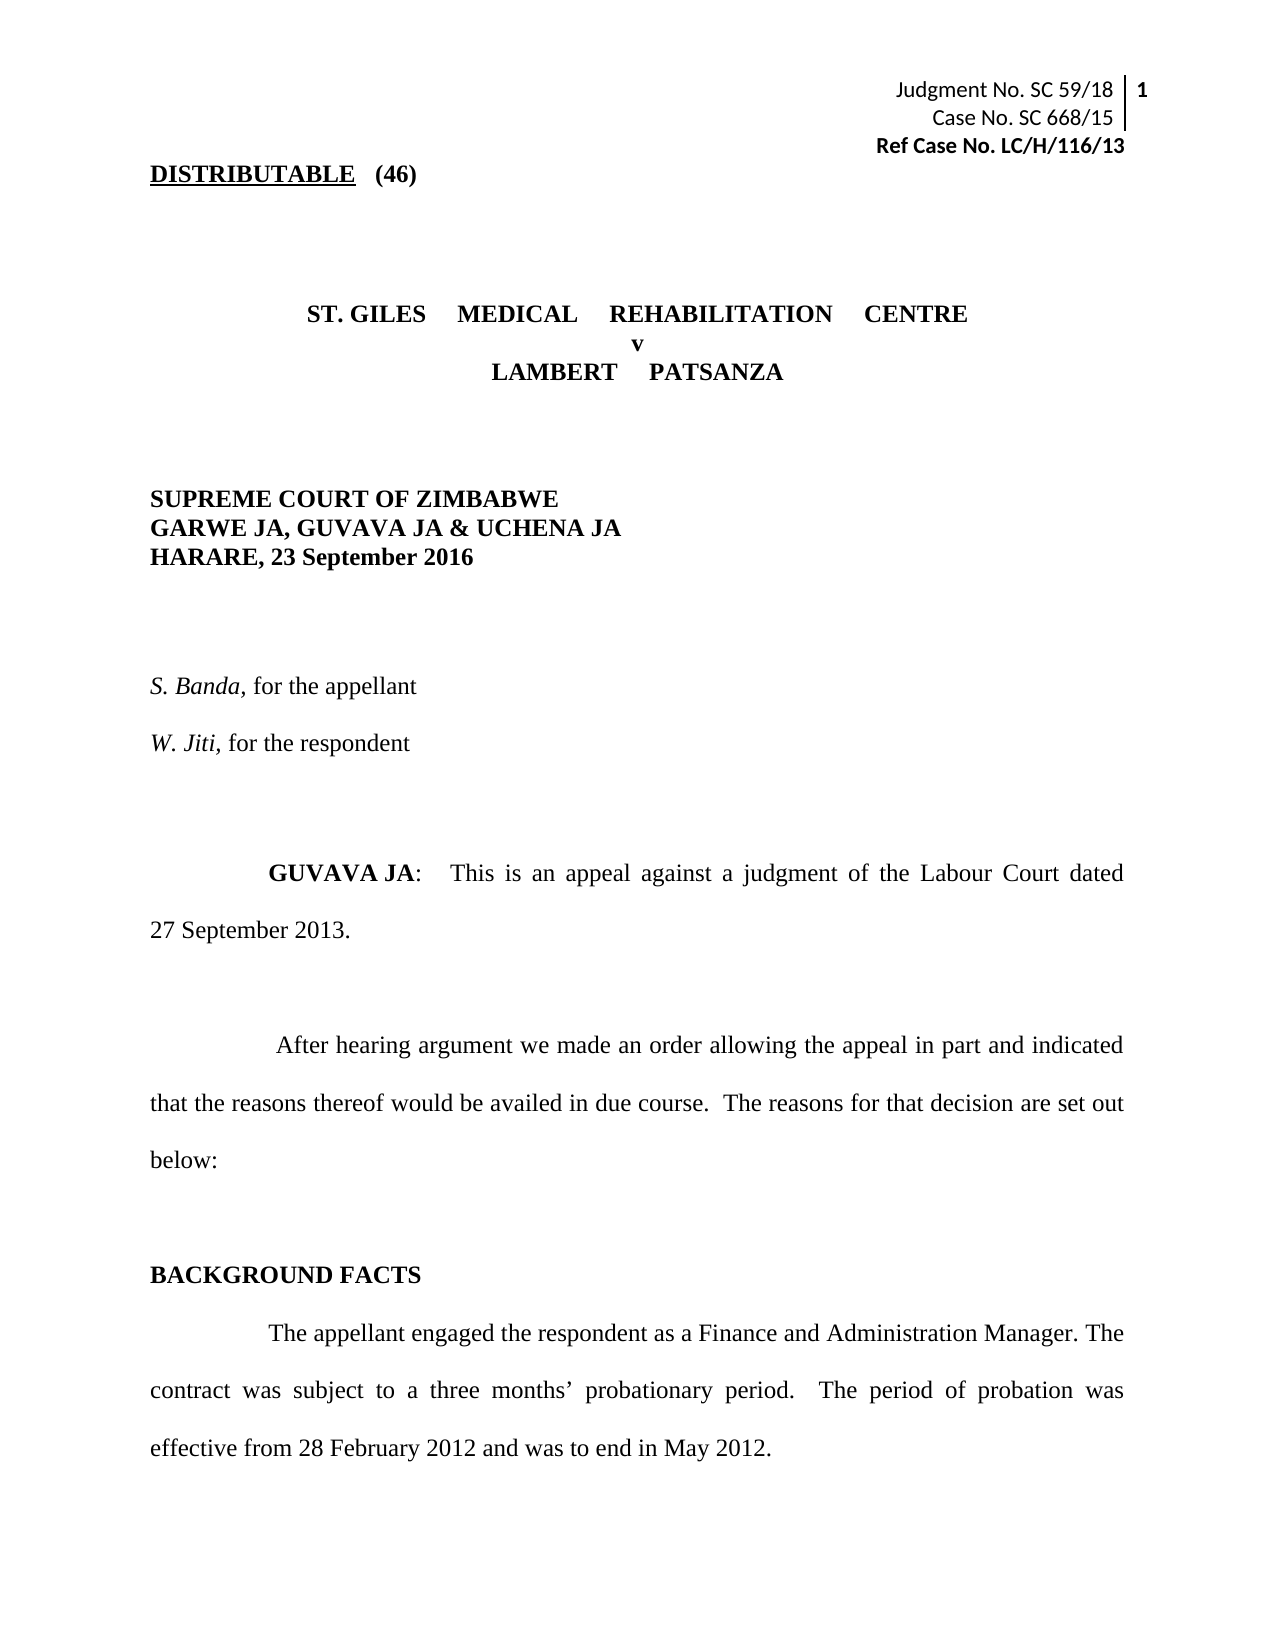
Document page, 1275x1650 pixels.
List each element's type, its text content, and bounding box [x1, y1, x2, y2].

text DISTRIBUTABLE (46) [150, 159, 1125, 188]
text ST. GILES MEDICAL REHABILITATION CENTRE [150, 299, 1125, 328]
text W. Jiti, for the respondent [150, 728, 1125, 757]
text SUPREME COURT OF ZIMBABWE [150, 484, 1125, 513]
text GARWE JA, GUVAVA JA & UCHENA JA [150, 513, 1125, 542]
text GUVAVA JA: This is an appeal against a judgment of the Labour Court dated 27 September 2013. [150, 858, 1125, 944]
text The appellant engaged the respondent as a Finance and Administration Manager. The contract was subject to a three months’ probationary period. The period of probation was effective from 28 February 2012 and was to end in May 2012. [150, 1318, 1125, 1462]
text After hearing argument we made an order allowing the appeal in part and indicated that the reasons thereof would be availed in due course. The reasons for that decision are set out below: [150, 1030, 1125, 1174]
text v [150, 328, 1125, 357]
text S. Banda, for the appellant [150, 671, 1125, 700]
text BACKGROUND FACTS [150, 1260, 1125, 1289]
text HARARE, 23 September 2016 [150, 542, 1125, 570]
text LAMBERT PATSANZA [150, 357, 1125, 385]
